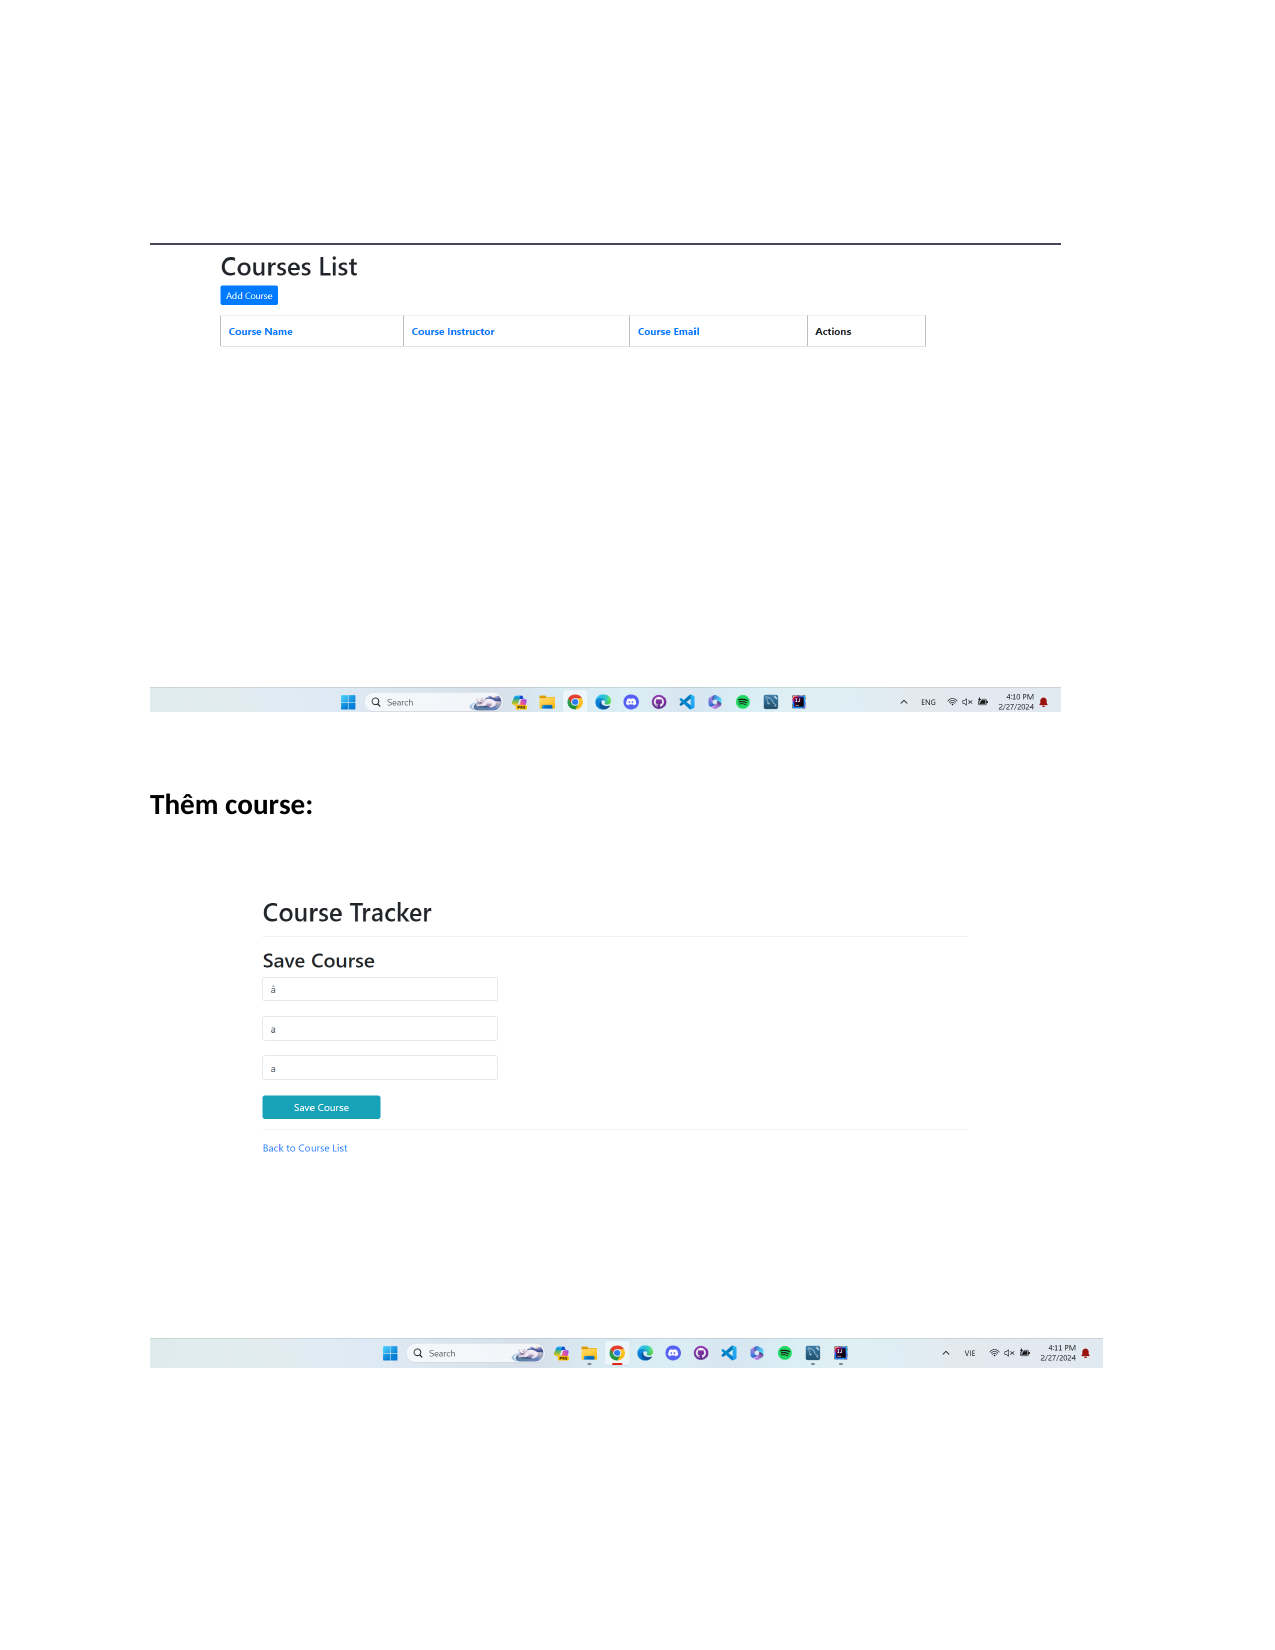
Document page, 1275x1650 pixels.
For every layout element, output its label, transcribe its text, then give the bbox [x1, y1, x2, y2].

text Thêm course: [150, 786, 1125, 821]
picture [150, 896, 1103, 1368]
picture [150, 243, 1061, 712]
